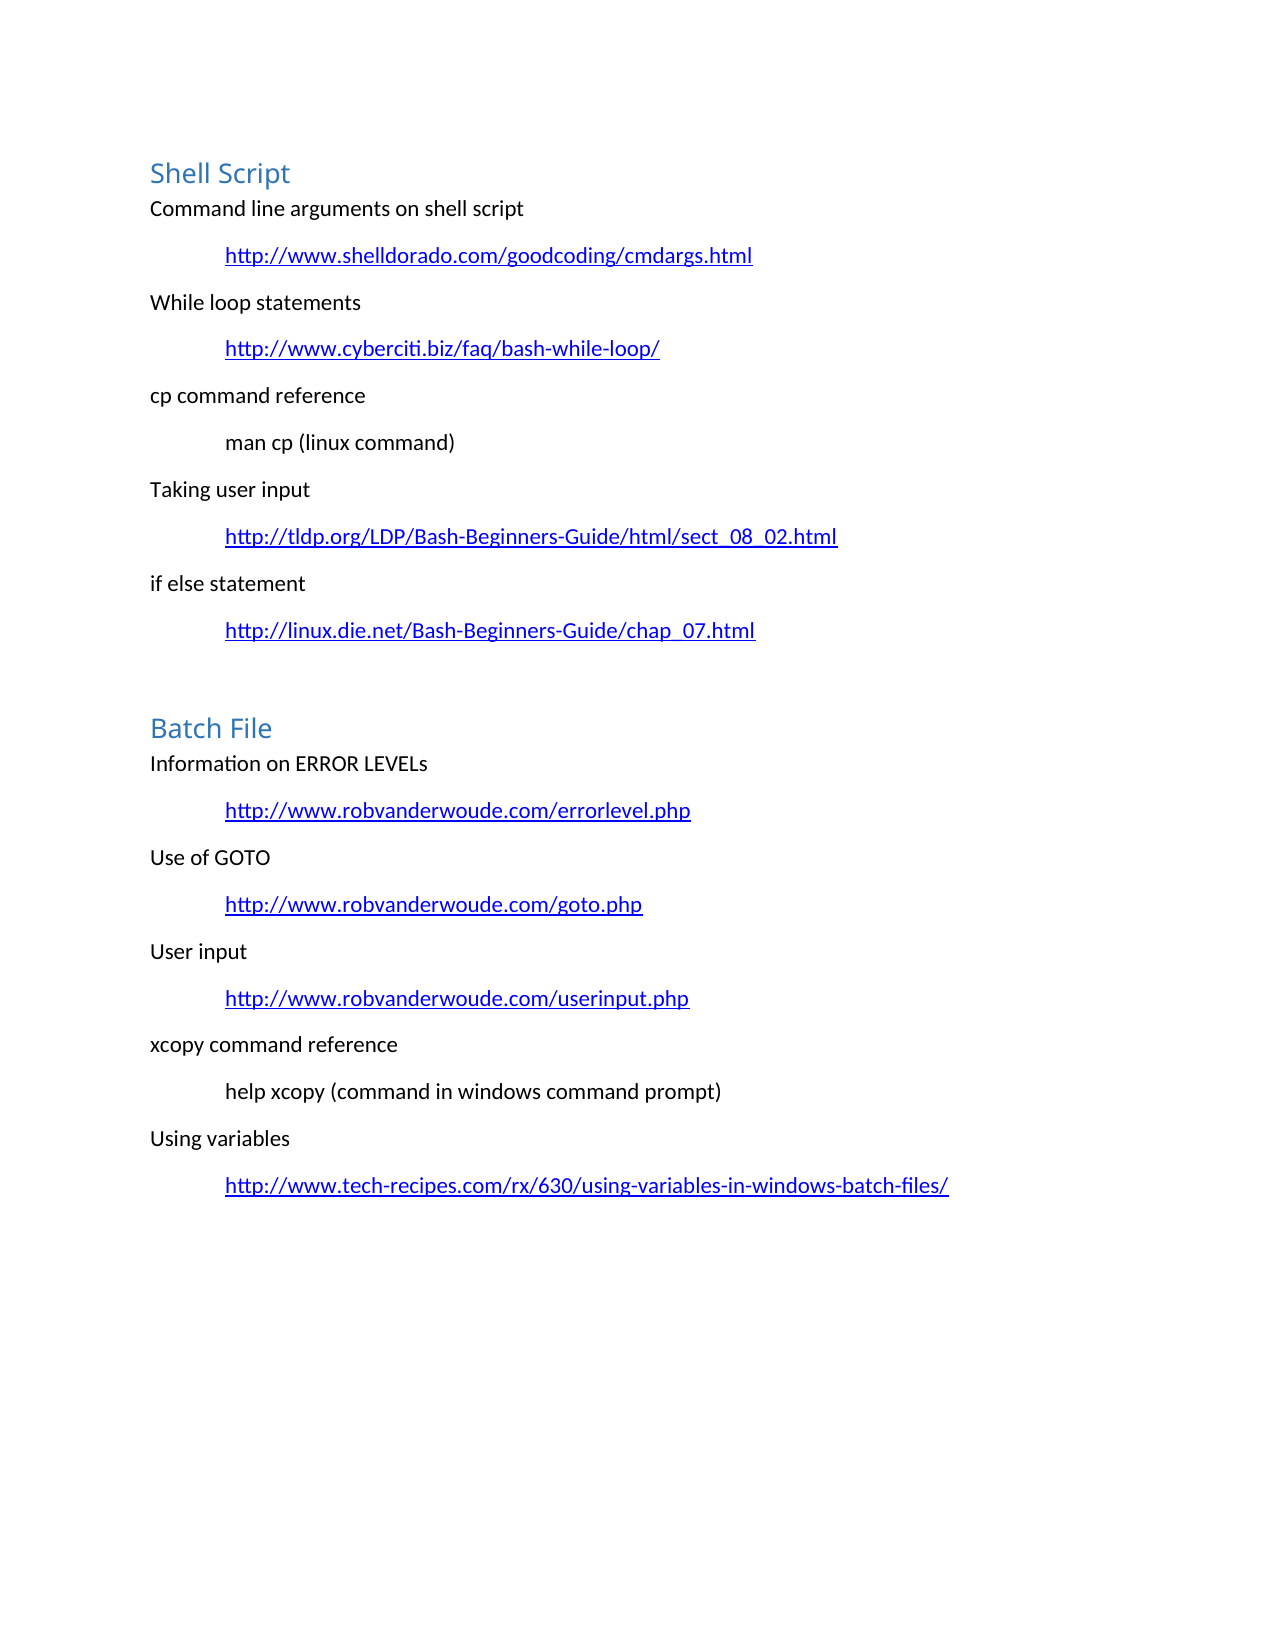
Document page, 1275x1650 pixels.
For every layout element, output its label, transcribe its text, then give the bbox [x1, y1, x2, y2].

text http://www.shelldorado.com/goodcoding/cmdargs.html [150, 241, 1125, 269]
text User input [150, 937, 1125, 965]
text man cp (linux command) [150, 428, 1125, 456]
text Taking user input [150, 475, 1125, 503]
text http://www.robvanderwoude.com/userinput.php [150, 984, 1125, 1012]
text xcopy command reference [150, 1031, 1125, 1059]
text Information on ERROR LEVELs [150, 749, 1125, 777]
text http://www.cyberciti.biz/faq/bash-while-loop/ [150, 334, 1125, 363]
text http://www.robvanderwoude.com/errorlevel.php [150, 796, 1125, 824]
subtitle Shell Script [150, 154, 1125, 191]
text if else statement [150, 569, 1125, 597]
text http://www.robvanderwoude.com/goto.php [150, 890, 1125, 918]
text http://linux.die.net/Bash-Beginners-Guide/chap_07.html [150, 616, 1125, 644]
text Use of GOTO [150, 843, 1125, 871]
text help xcopy (command in windows command prompt) [150, 1077, 1125, 1106]
subtitle Batch File [150, 709, 1125, 746]
text cp command reference [150, 381, 1125, 409]
text http://tldp.org/LDP/Bash-Beginners-Guide/html/sect_08_02.html [150, 522, 1125, 550]
text http://www.tech-recipes.com/rx/630/using-variables-in-windows-batch-files/ [150, 1171, 1125, 1199]
text Using variables [150, 1124, 1125, 1152]
text While loop statements [150, 288, 1125, 316]
text Command line arguments on shell script [150, 194, 1125, 222]
